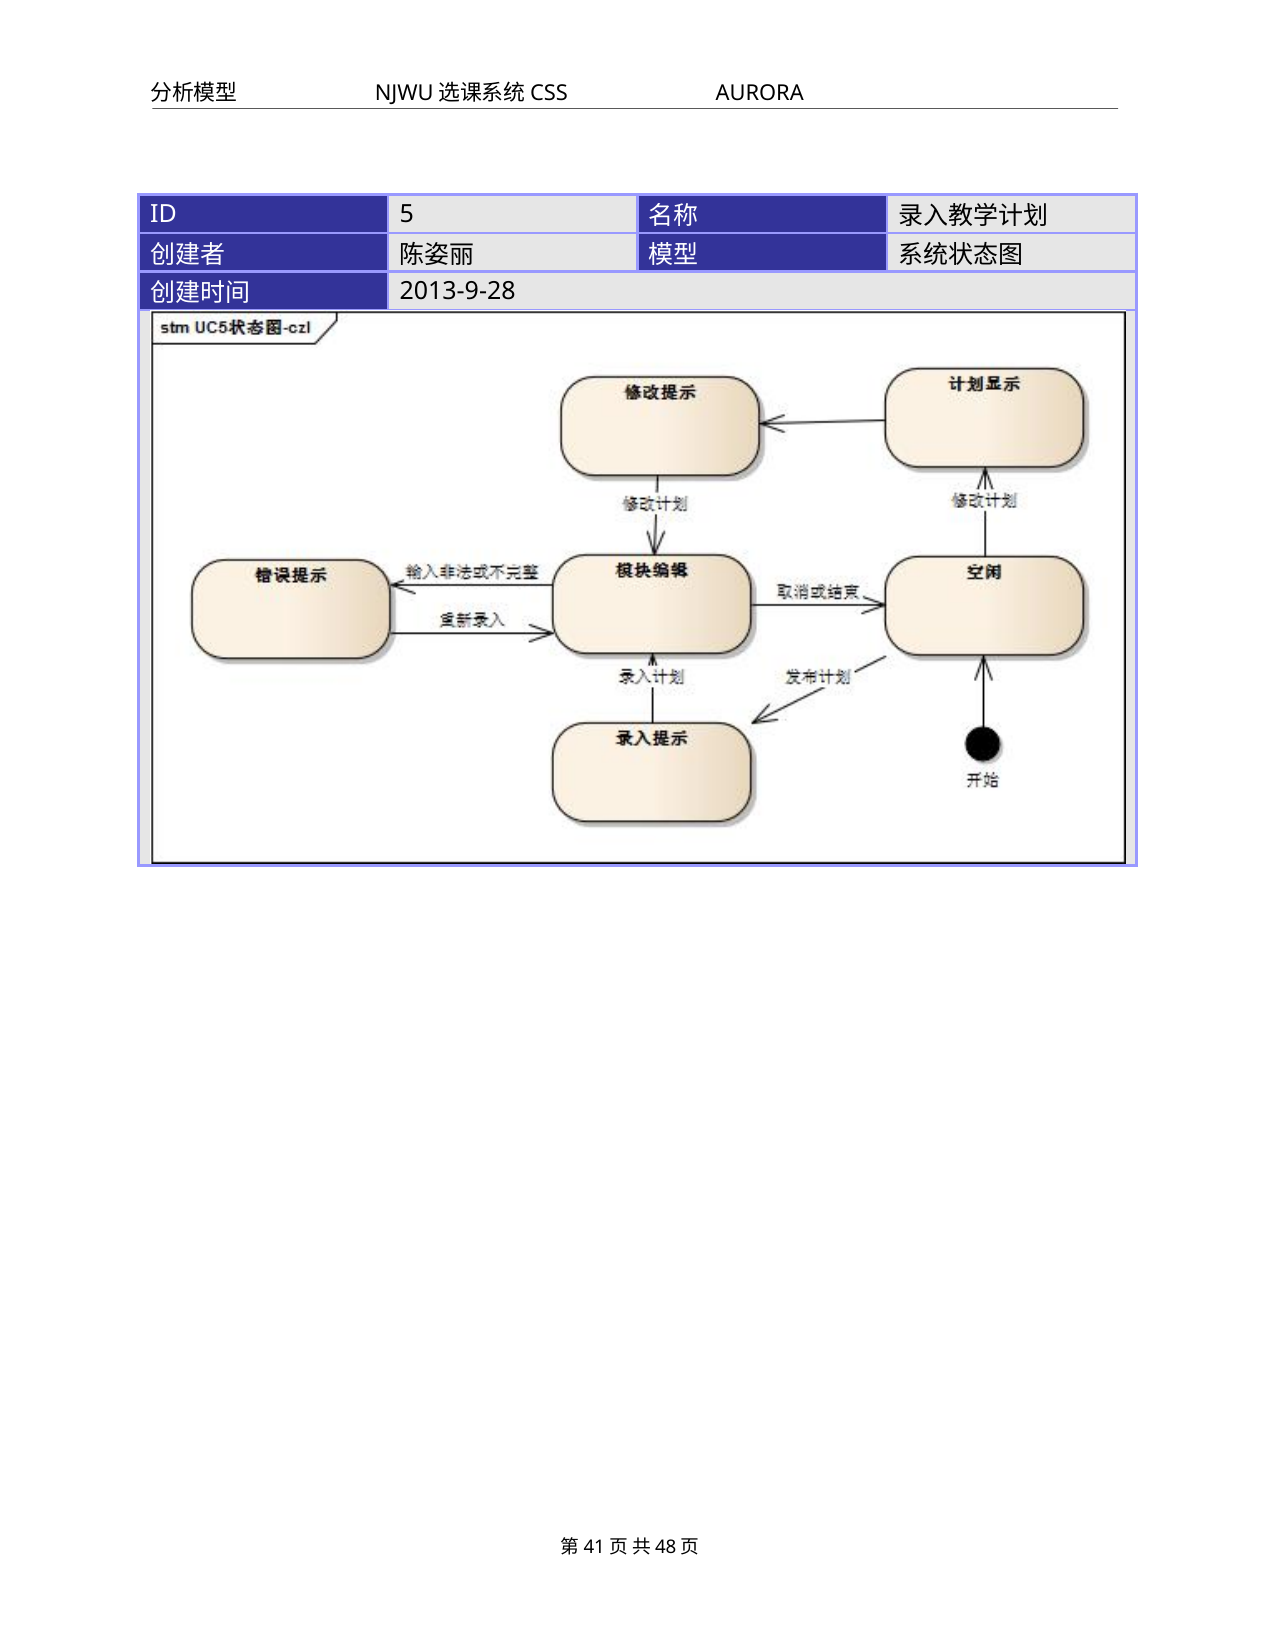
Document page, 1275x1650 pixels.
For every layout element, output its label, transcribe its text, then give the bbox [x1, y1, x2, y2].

table_header 5 [389, 196, 636, 232]
table_cell 系统状态图 [888, 234, 1135, 270]
table_cell 创建者 [140, 234, 387, 270]
table_cell 陈姿丽 [389, 234, 636, 270]
picture [150, 310, 1126, 864]
table_cell 模型 [639, 234, 886, 270]
table_header 名称 [639, 196, 886, 232]
table_header 录入教学计划 [888, 196, 1135, 232]
table_cell 2013-9-28 [389, 273, 1135, 309]
table_header ID [140, 196, 387, 232]
table_cell [1126, 311, 1135, 864]
table_cell 创建时间 [140, 273, 387, 309]
table_cell [140, 311, 150, 864]
